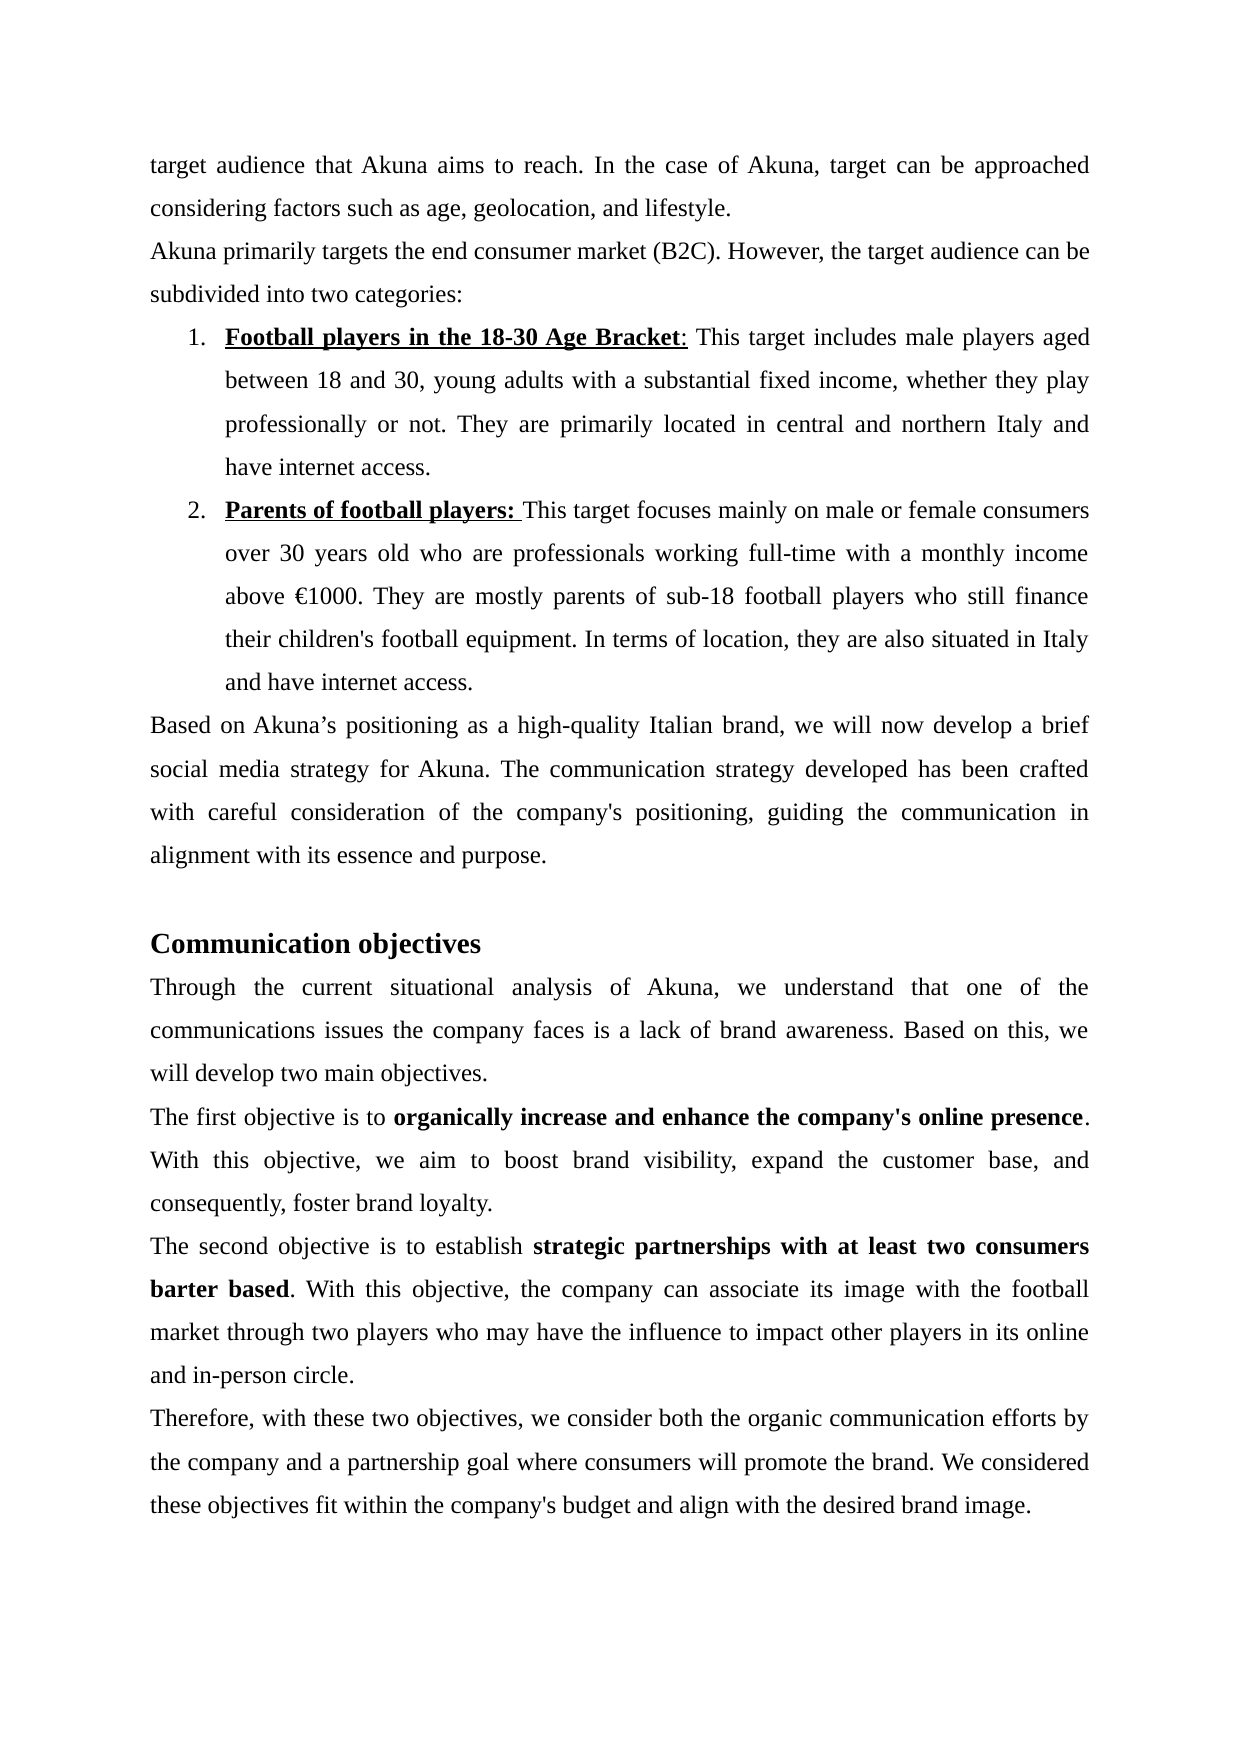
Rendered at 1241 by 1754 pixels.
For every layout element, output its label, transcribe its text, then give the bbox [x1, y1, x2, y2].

text Communication objectives [150, 926, 1090, 960]
text Based on Akuna’s positioning as a high-quality Italian brand, we will now develop a brief social media strategy for Akuna. The communication strategy developed has been crafted with careful consideration of the company's positioning, guiding the communication in alignment with its essence and purpose. [150, 711, 1090, 869]
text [150, 150, 1090, 222]
list Football players in the 18-30 Age Bracket: This target includes male players aged between 18 and 30, young adults with a substantial fixed income, whether they play professionally or not. They are primarily located in central and northern Italy and have internet access. [187, 322, 1090, 481]
text The second objective is to establish strategic partnerships with at least two consumers barter based. With this objective, the company can associate its image with the football market through two players who may have the influence to impact other players in its online and in-person circle. [150, 1231, 1090, 1389]
text Akuna primarily targets the end consumer market (B2C). However, the target audience can be subdivided into two categories: [150, 236, 1090, 308]
text The first objective is to organically increase and enhance the company's online presence. With this objective, we aim to boost brand visibility, expand the customer base, and consequently, foster brand loyalty. [150, 1102, 1090, 1217]
text Through the current situational analysis of Akuna, we understand that one of the communications issues the company faces is a lack of brand awareness. Based on this, we will develop two main objectives. [150, 972, 1090, 1087]
list Parents of football players: This target focuses mainly on male or female consumers over 30 years old who are professionals working full-time with a monthly income above €1000. They are mostly parents of sub-18 football players who still finance their children's football equipment. In terms of location, they are also situated in Italy and have internet access. [187, 495, 1090, 696]
text Therefore, with these two objectives, we consider both the organic communication efforts by the company and a partnership goal where consumers will promote the brand. We considered these objectives fit within the company's budget and align with the desired brand image. [150, 1403, 1090, 1518]
